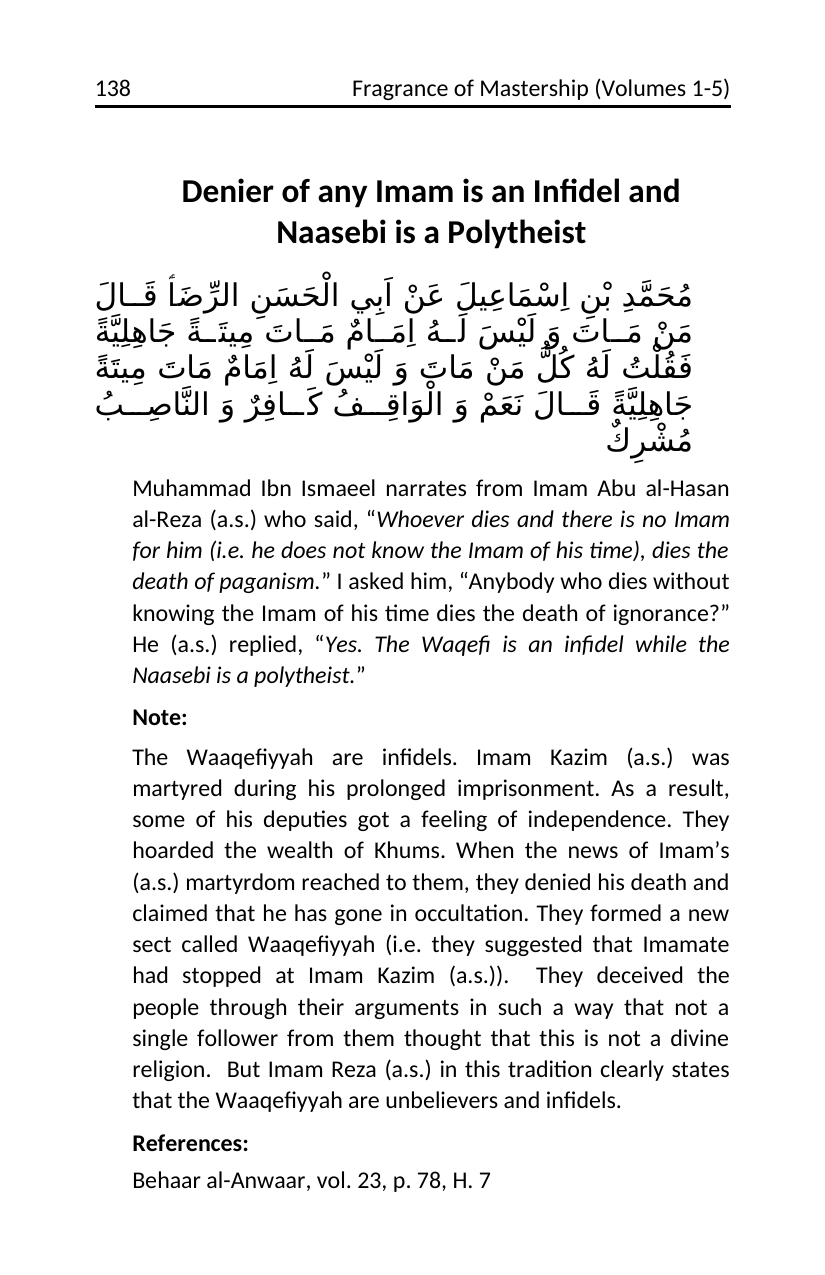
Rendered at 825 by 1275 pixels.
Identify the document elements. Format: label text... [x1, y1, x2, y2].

text Behaar al-Anwaar, vol. 23, p. 78, H. 7 [132, 1165, 731, 1194]
subtitle References: [132, 1128, 731, 1157]
subtitle Denier of any Imam is an Infidel and Naasebi is a Polytheist [132, 171, 731, 252]
text The Waaqefiyyah are infidels. Imam Kazim (a.s.) was martyred during his prolonged imprisonment. As a result, some of his deputies got a feeling of independence. They hoarded the wealth of Khums. When the news of Imam’s (a.s.) martyrdom reached to them, they denied his death and claimed that he has gone in occultation. They formed a new sect called Waaqefiyyah (i.e. they suggested that Imamate had stopped at Imam Kazim (a.s.)). They deceived the people through their arguments in such a way that not a single follower from them thought that this is not a divine religion. But Imam Reza (a.s.) in this tradition clearly states that the Waaqefiyyah are unbelievers and infidels. [132, 740, 731, 1115]
text Muhammad Ibn Ismaeel narrates from Imam Abu al-Hasan al-Reza (a.s.) who said, “Whoever dies and there is no Imam for him (i.e. he does not know the Imam of his time), dies the death of paganism.” I asked him, “Anybody who dies without knowing the Imam of his time dies the death of ignorance?” He (a.s.) replied, “Yes. The Waqefi is an infidel while the Naasebi is a polytheist.” [132, 471, 731, 690]
text مُحَمَّدِ بْنِ اِسْمَاعِيلَ عَنْ اَبِي الْحَسَنِ الرِّضَاؑ قَالَ مَنْ مَاتَ وَ لَيْسَ لَهُ اِمَامٌ مَاتَ مِيتَةً جَاهِلِيَّةً فَقُلْتُ لَهُ كُلُّ مَنْ مَاتَ وَ لَيْسَ لَهُ اِمَامٌ مَاتَ مِيتَةً جَاهِلِيَّةً قَالَ نَعَمْ وَ الْوَاقِفُ كَافِرٌ وَ النَّاصِبُ مُشْرِكٌ [94, 277, 693, 459]
subtitle Note: [132, 702, 731, 732]
